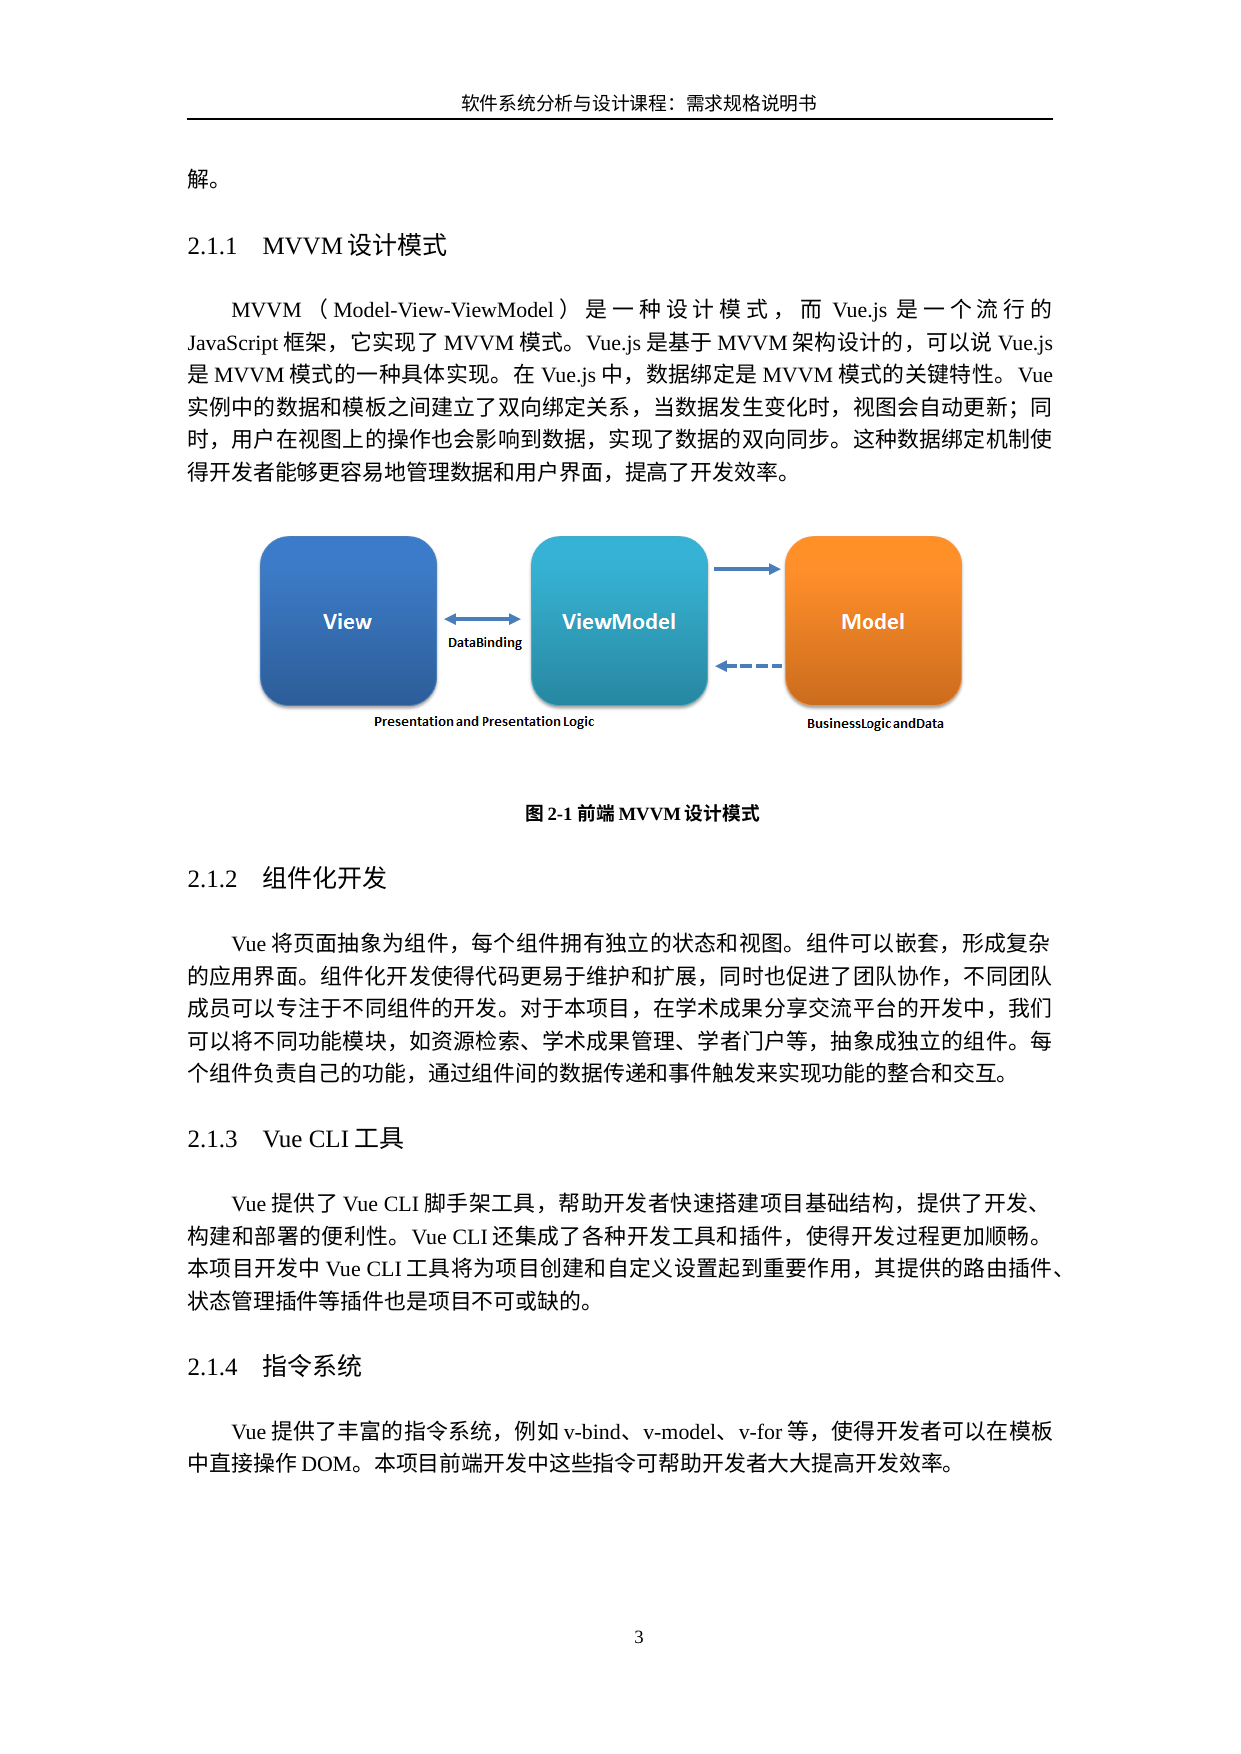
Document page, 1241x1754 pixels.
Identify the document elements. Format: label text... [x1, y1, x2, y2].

text Vue提供了丰富的指令系统，例如v-bind、v-model、v-for等，使得开发者可以在模板中直接操作DOM。本项目前端开发中这些指令可帮助开发者大大提高开发效率。 [187, 1413, 1053, 1478]
picture [231, 519, 995, 750]
subtitle 指令系统 [187, 1332, 1053, 1397]
text Vue提供了Vue CLI脚手架工具，帮助开发者快速搭建项目基础结构，提供了开发、构建和部署的便利性。Vue CLI还集成了各种开发工具和插件，使得开发过程更加顺畅。本项目开发中Vue CLI工具将为项目创建和自定义设置起到重要作用，其提供的路由插件、状态管理插件等插件也是项目不可或缺的。 [187, 1186, 1053, 1316]
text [187, 162, 1053, 194]
subtitle MVVM设计模式 [187, 211, 1053, 276]
text Vue将页面抽象为组件，每个组件拥有独立的状态和视图。组件可以嵌套，形成复杂的应用界面。组件化开发使得代码更易于维护和扩展，同时也促进了团队协作，不同团队成员可以专注于不同组件的开发。对于本项目，在学术成果分享交流平台的开发中，我们可以将不同功能模块，如资源检索、学术成果管理、学者门户等，抽象成独立的组件。每个组件负责自己的功能，通过组件间的数据传递和事件触发来实现功能的整合和交互。 [187, 926, 1053, 1088]
text 图2-1 前端MVVM设计模式 [187, 796, 1053, 828]
subtitle 组件化开发 [187, 844, 1053, 909]
subtitle Vue CLI工具 [187, 1104, 1053, 1169]
text MVVM（Model-View-ViewModel）是一种设计模式，而Vue.js是一个流行的JavaScript框架，它实现了MVVM模式。Vue.js是基于MVVM架构设计的，可以说Vue.js是MVVM模式的一种具体实现。在Vue.js中，数据绑定是MVVM模式的关键特性。Vue实例中的数据和模板之间建立了双向绑定关系，当数据发生变化时，视图会自动更新；同时，用户在视图上的操作也会影响到数据，实现了数据的双向同步。这种数据绑定机制使得开发者能够更容易地管理数据和用户界面，提高了开发效率。 [187, 292, 1053, 487]
